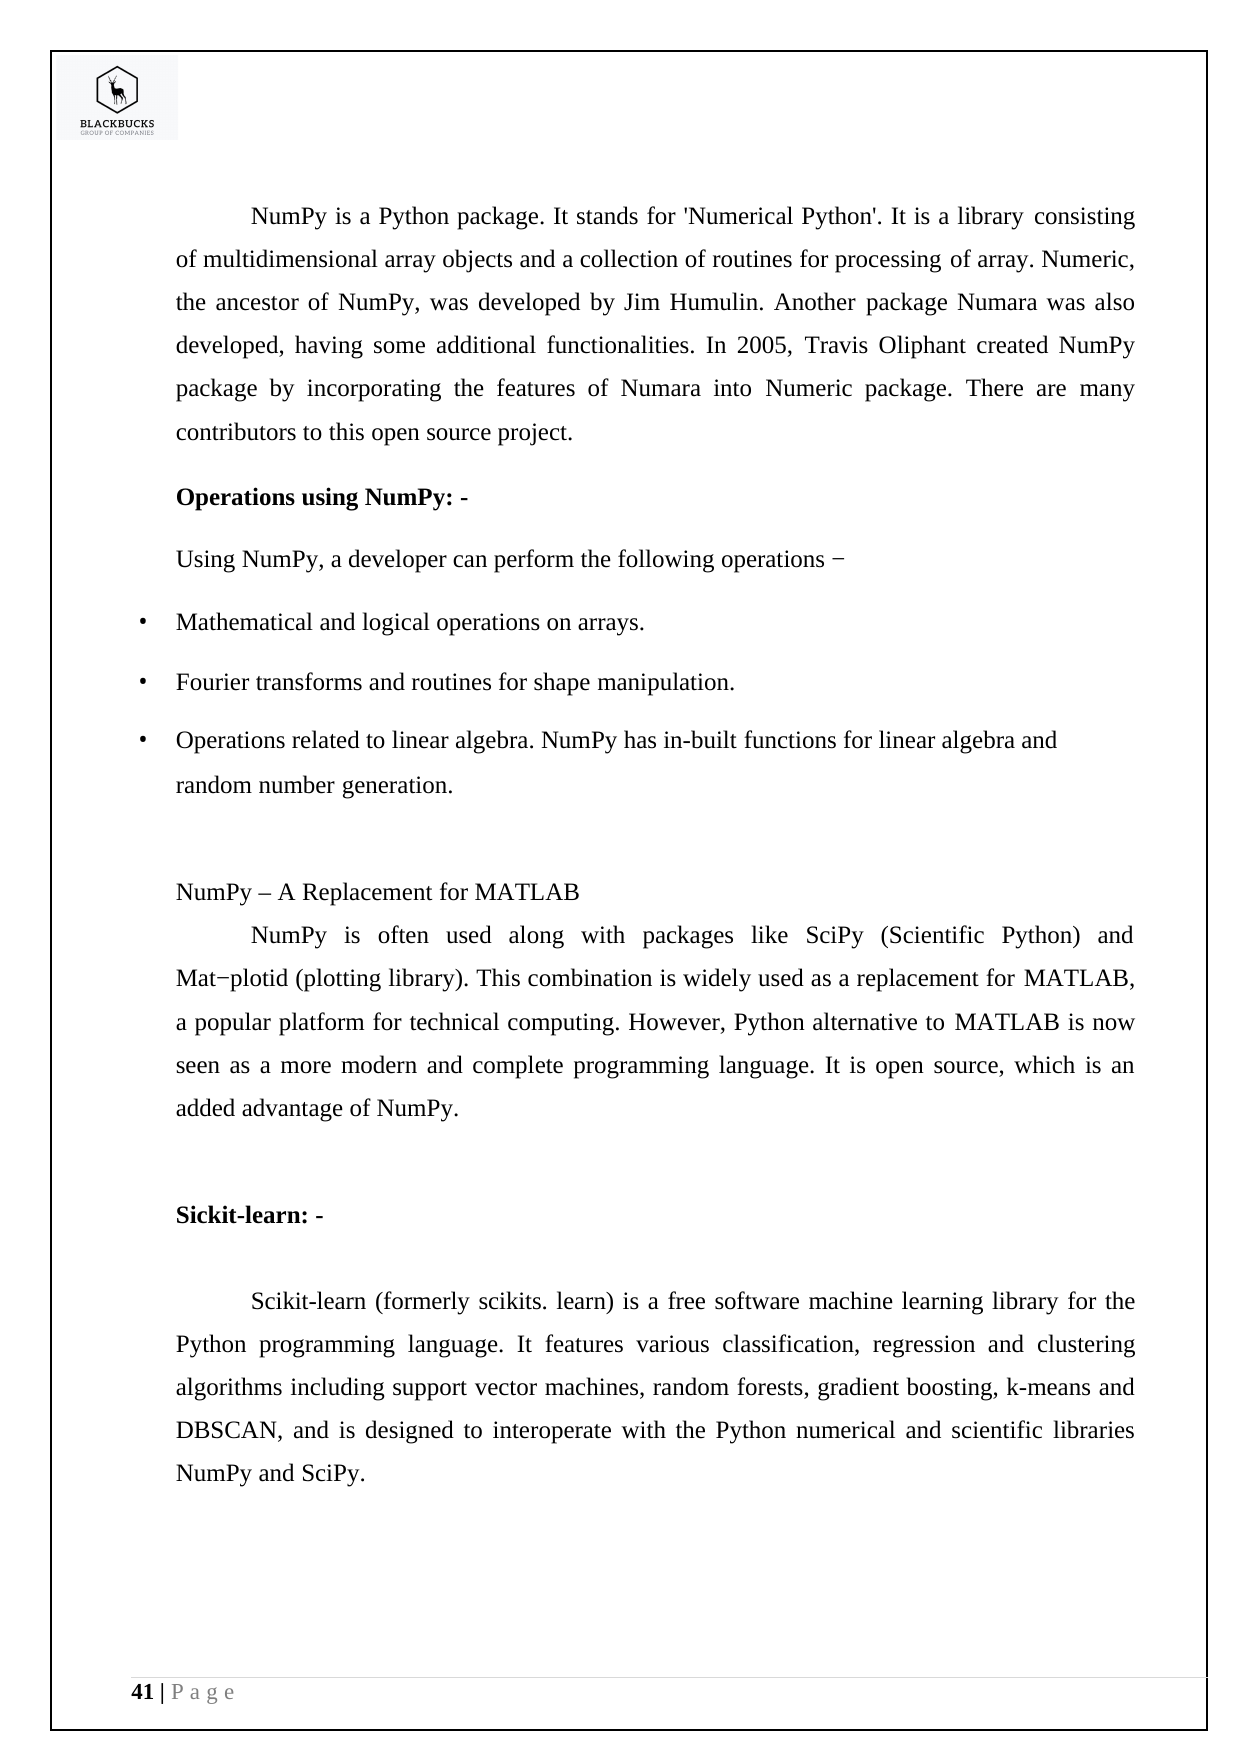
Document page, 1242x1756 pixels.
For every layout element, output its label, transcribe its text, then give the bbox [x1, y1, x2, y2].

text NumPy – A Replacement for MATLAB [176, 877, 1135, 906]
text Scikit-learn (formerly scikits. learn) is a free software machine learning library for the Python programming language. It features various classification, regression and clustering algorithms including support vector machines, random forests, gradient boosting, k-means and DBSCAN, and is designed to interoperate with the Python numerical and scientific libraries NumPy and SciPy. [176, 1286, 1135, 1487]
subtitle Sickit-learn: - [176, 1201, 1135, 1229]
list Mathematical and logical operations on arrays. [138, 604, 1135, 638]
subtitle Operations using NumPy: - [176, 482, 1135, 510]
text NumPy is often used along with packages like SciPy (Scientific Python) and Mat−plotid (plotting library). This combination is widely used as a replacement for MATLAB, a popular platform for technical computing. However, Python alternative to MATLAB is now seen as a more modern and complete programming language. It is open source, which is an added advantage of NumPy. [176, 920, 1135, 1122]
picture [56, 55, 179, 140]
list Operations related to linear algebra. NumPy has in-built functions for linear algebra and random number generation. [138, 722, 1135, 799]
list Fourier transforms and routines for shape manipulation. [138, 663, 1135, 697]
text NumPy is a Python package. It stands for 'Numerical Python'. It is a library consisting of multidimensional array objects and a collection of routines for processing of array. Numeric, the ancestor of NumPy, was developed by Jim Humulin. Another package Numara was also developed, having some additional functionalities. In 2005, Travis Oliphant created NumPy package by incorporating the features of Numara into Numeric package. There are many contributors to this open source project. [176, 201, 1135, 445]
text Using NumPy, a developer can perform the following operations − [176, 544, 1135, 573]
